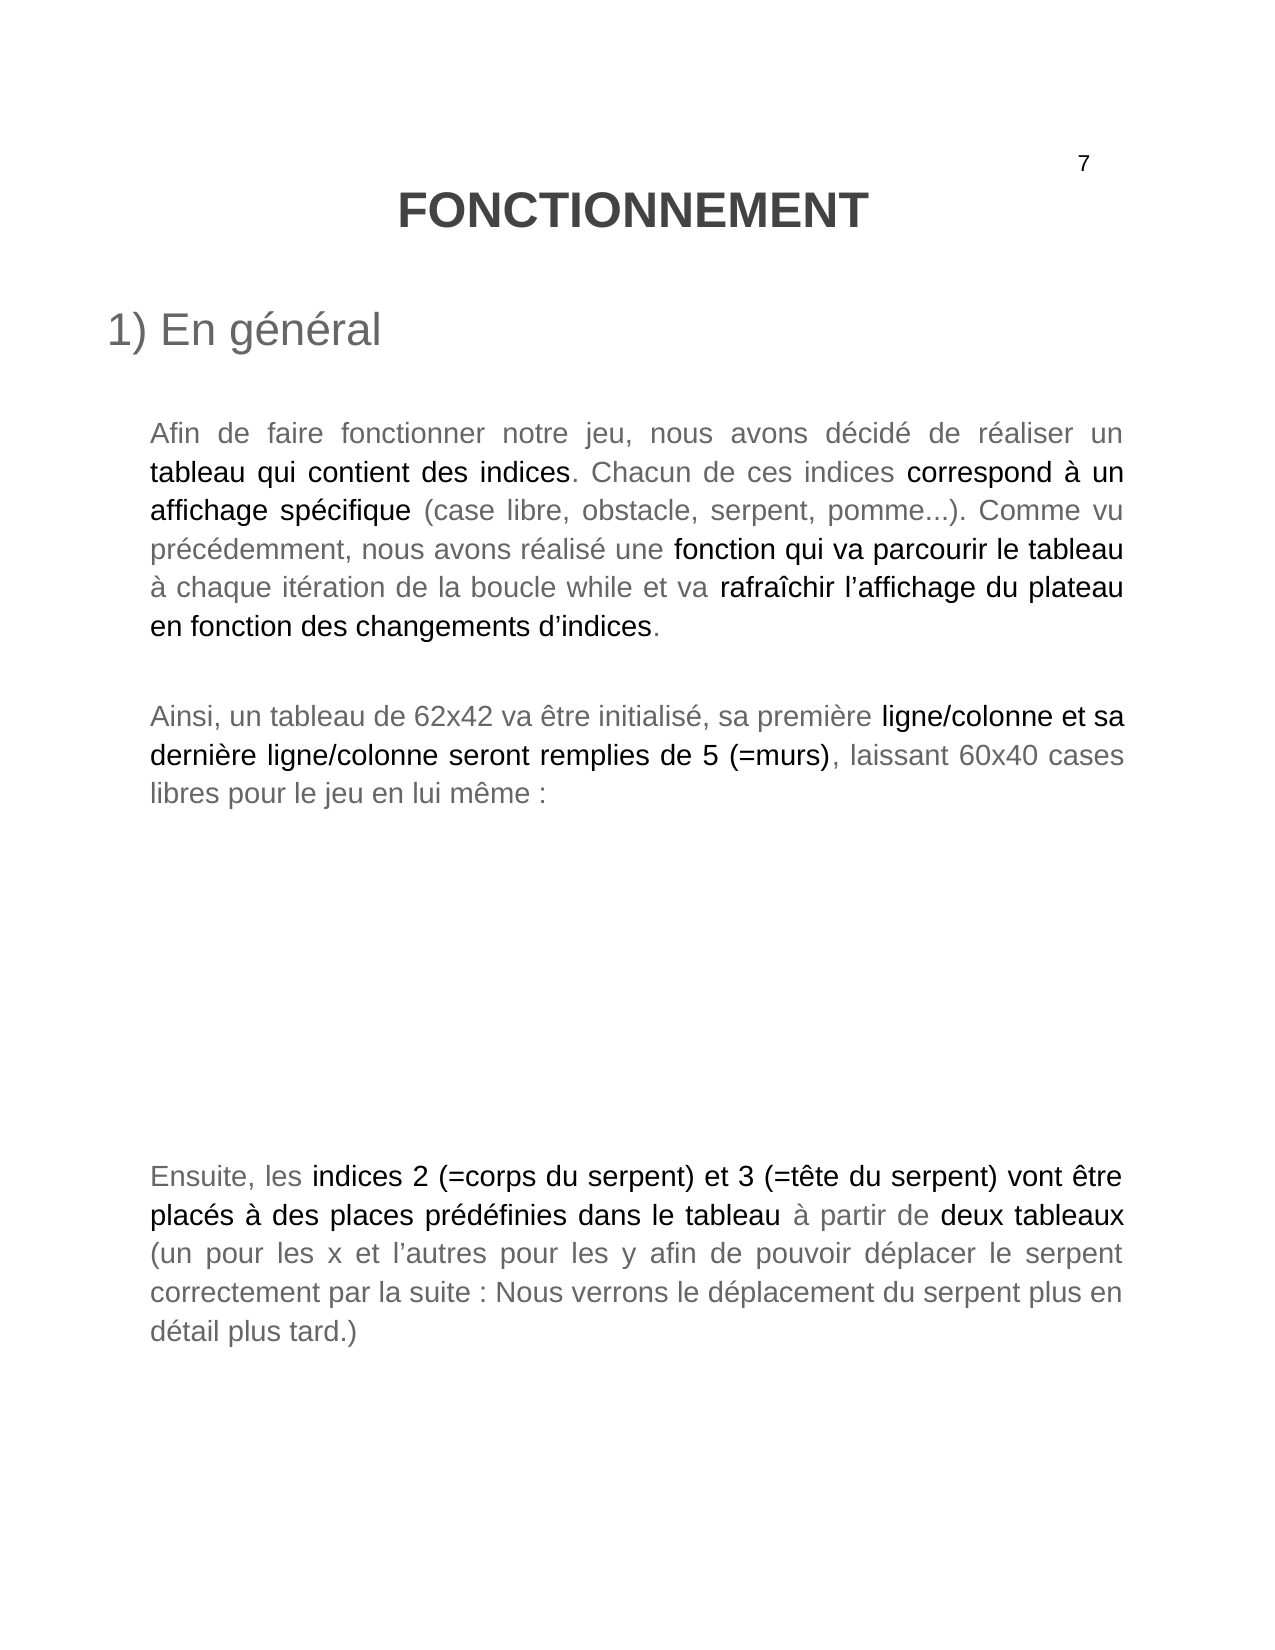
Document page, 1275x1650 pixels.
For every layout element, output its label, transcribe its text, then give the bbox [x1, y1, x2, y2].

text FONCTIONNEMENT [397, 180, 878, 238]
text Ainsi, un tableau de 62x42 va être initialisé, sa première ligne/colonne et sa dernière ligne/colonne seront remplies de 5 (=murs), laissant 60x40 cases libres pour le jeu en lui même : [150, 699, 1125, 810]
text Afin de faire fonctionner notre jeu, nous avons décidé de réaliser un tableau qui contient des indices. Chacun de ces indices correspond à un affichage spécifique (case libre, obstacle, serpent, pomme...). Comme vu précédemment, nous avons réalisé une fonction qui va parcourir le tableau à chaque itération de la boucle while et va rafraîchir l’affichage du plateau en fonction des changements d’indices. [150, 416, 1124, 642]
text 7 [1077, 150, 1124, 176]
text Ensuite, les indices 2 (=corps du serpent) et 3 (=tête du serpent) vont être placés à des places prédéfinies dans le tableau à partir de deux tableaux (un pour les x et l’autres pour les y afin de pouvoir déplacer le serpent correctement par la suite : Nous verrons le déplacement du serpent plus en détail plus tard.) [150, 1159, 1124, 1347]
text 1) En général [107, 302, 412, 355]
